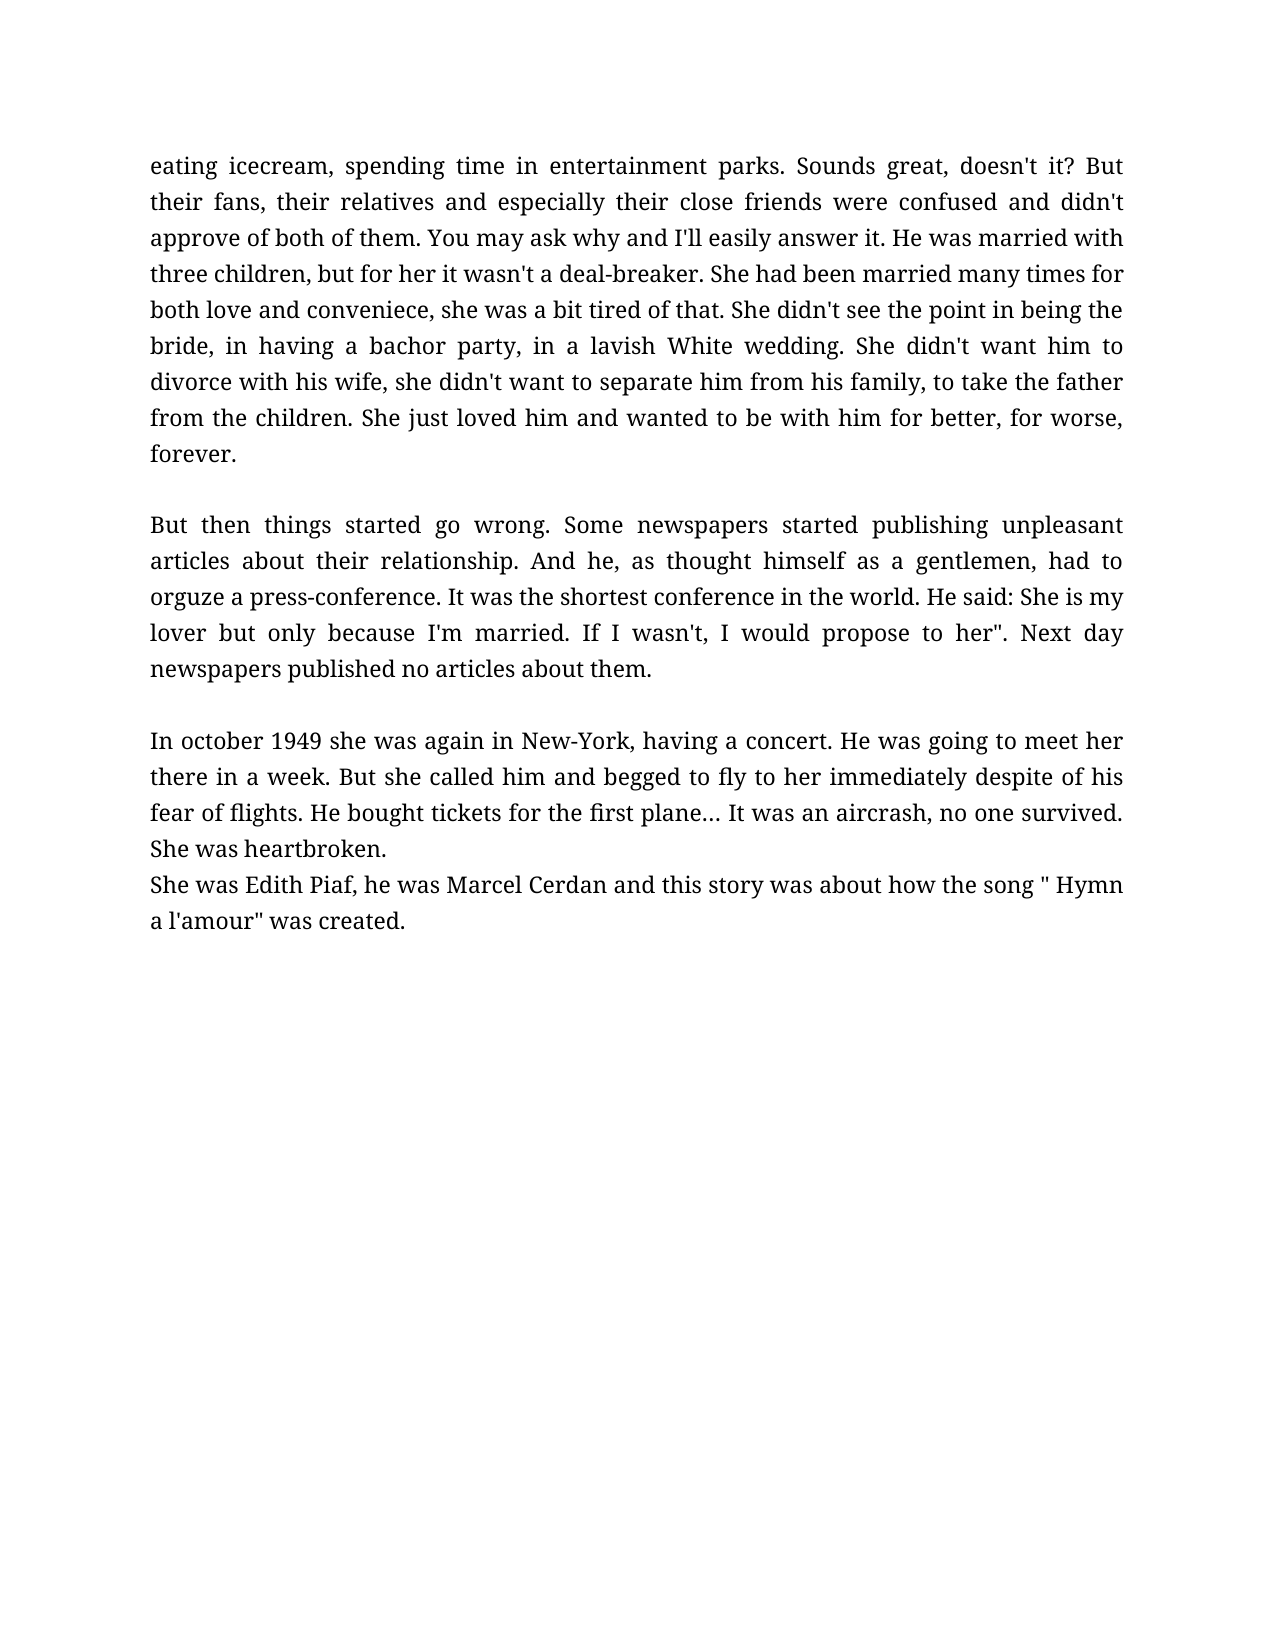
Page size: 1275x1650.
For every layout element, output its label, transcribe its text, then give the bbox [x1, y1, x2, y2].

text In october 1949 she was again in New-York, having a concert. He was going to meet her there in a week. But she called him and begged to fly to her immediately despite of his fear of flights. He bought tickets for the first plane… It was an aircrash, no one survived. She was heartbroken. [150, 725, 1125, 864]
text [150, 150, 1125, 469]
text She was Edith Piaf, he was Marcel Cerdan and this story was about how the song " Hymn a l'amour" was created. [150, 869, 1125, 936]
text But then things started go wrong. Some newspapers started publishing unpleasant articles about their relationship. And he, as thought himself as a gentlemen, had to orguze a press-conference. It was the shortest conference in the world. He said: She is my lover but only because I'm married. If I wasn't, I would propose to her". Next day newspapers published no articles about them. [150, 509, 1125, 684]
